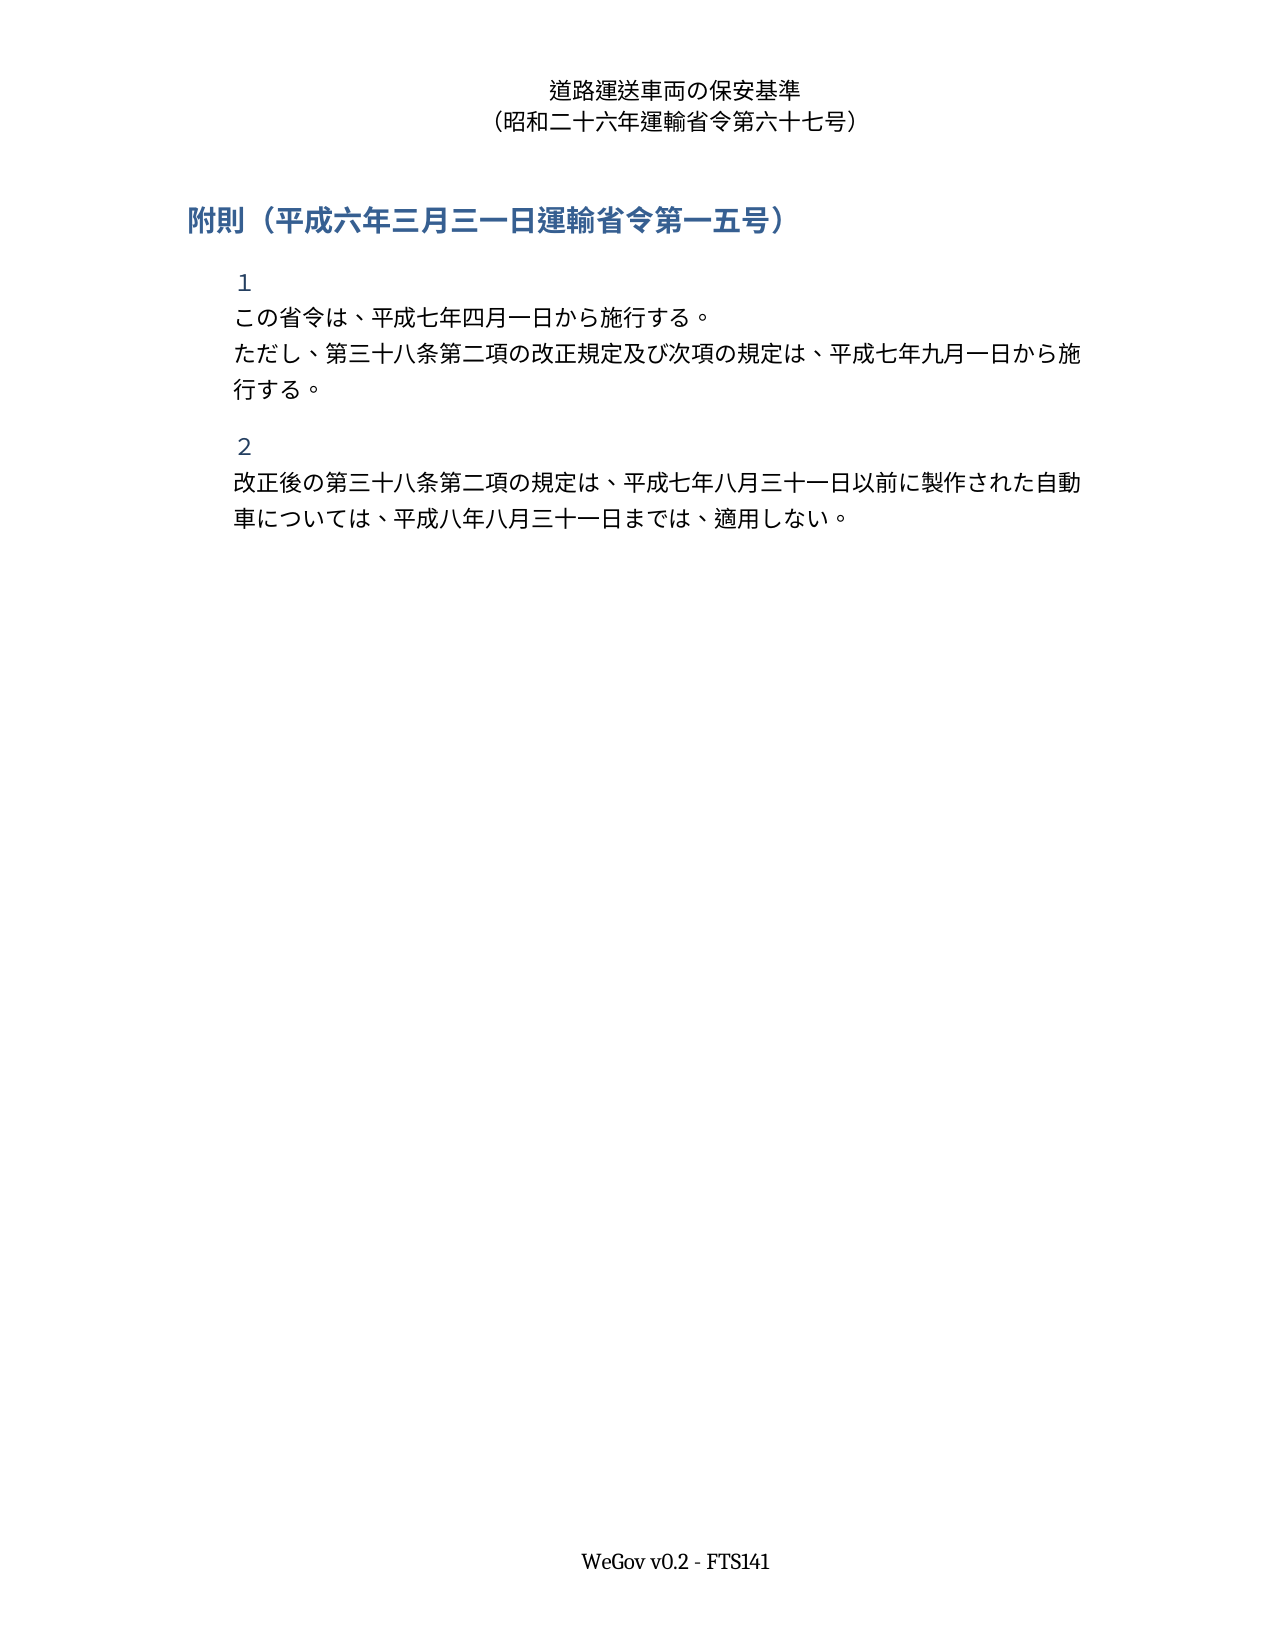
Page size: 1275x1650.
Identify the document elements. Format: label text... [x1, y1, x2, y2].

text この省令は、平成七年四月一日から施行する。 ただし、第三十八条第二項の改正規定及び次項の規定は、平成七年九月一日から施行する。 [233, 302, 1087, 406]
subtitle ２ [233, 431, 1087, 462]
subtitle 附則（平成六年三月三一日運輸省令第一五号） [187, 200, 1087, 240]
text 改正後の第三十八条第二項の規定は、平成七年八月三十一日以前に製作された自動車については、平成八年八月三十一日までは、適用しない。 [233, 467, 1087, 534]
subtitle １ [233, 266, 1087, 298]
